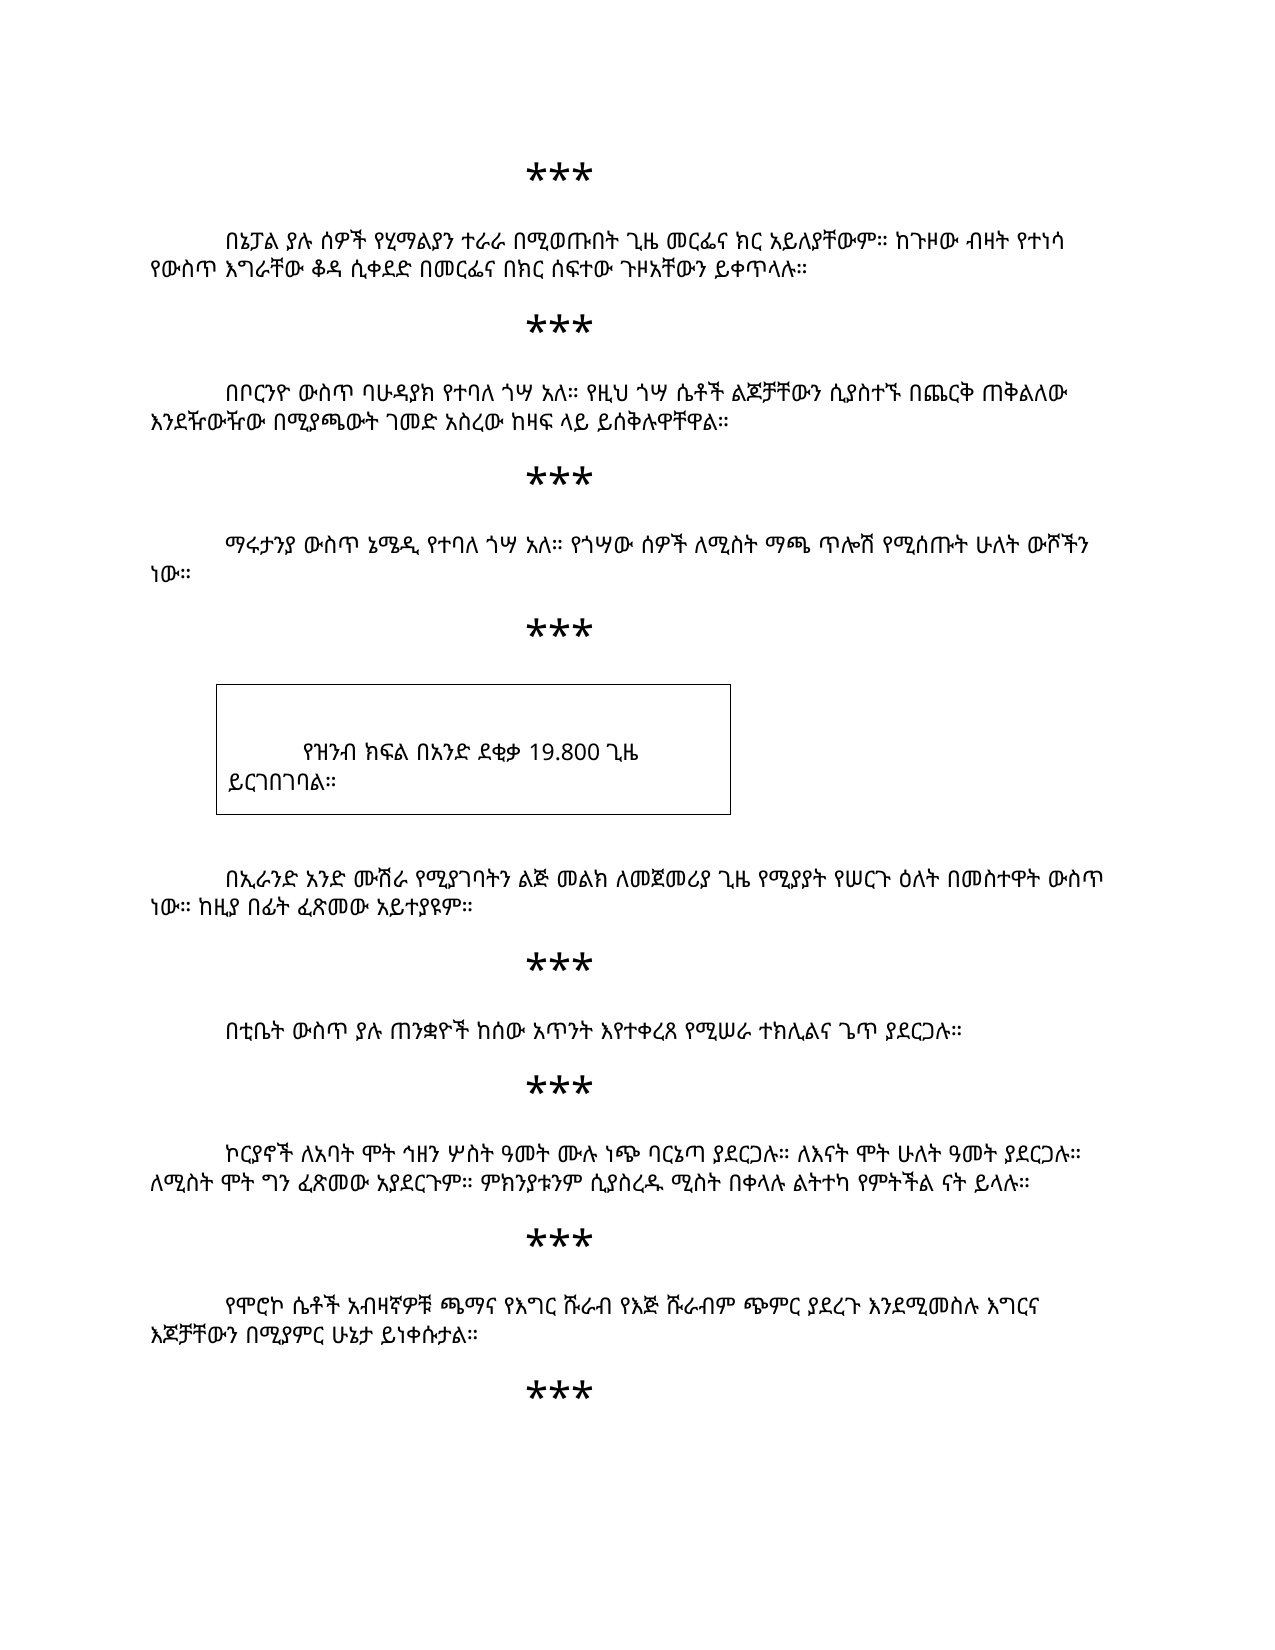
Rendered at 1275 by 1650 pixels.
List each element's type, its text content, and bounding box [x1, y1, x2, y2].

text *** [150, 150, 1125, 207]
text *** [150, 302, 1125, 359]
text በኢራንድ አንድ ሙሽራ የሚያገባትን ልጅ መልክ ለመጀመሪያ ጊዜ የሚያያት የሠርጉ ዕለት በመስተዋት ውስጥ ነው። ከዚያ በፊት ፈጽመው አይተያዩም። [150, 866, 1125, 921]
text በኔፓል ያሉ ሰዎች የሂማልያን ተራራ በሚወጡበት ጊዜ መርፌና ክር አይለያቸውም። ከጉዞው ብዛት የተነሳ የውስጥ እግራቸው ቆዳ ሲቀደድ በመርፌና በክር ሰፍተው ጉዞአቸውን ይቀጥላሉ። [150, 228, 1125, 283]
text *** [150, 1367, 1125, 1424]
text በቲቤት ውስጥ ያሉ ጠንቋዮች ከሰው አጥንት እየተቀረጸ የሚሠራ ተክሊልና ጌጥ ያደርጋሉ። [150, 1018, 1125, 1044]
text *** [150, 940, 1125, 997]
text *** [150, 606, 1125, 663]
text ማሩታንያ ውስጥ ኔሜዲ የተባለ ጎሣ አለ። የጎሣው ሰዎች ለሚስት ማጫ ጥሎሽ የሚሰጡት ሁለት ውሾችን ነው። [150, 532, 1125, 587]
table_header የዝንብ ክፍል በአንድ ደቂቃ 19.800 ጊዜ ይርገበገባል። [217, 685, 730, 814]
text የሞሮኮ ሴቶች አብዛኛዎቹ ጫማና የእግር ሹራብ የእጅ ሹራብም ጭምር ያደረጉ እንደሚመስሉ እግርና እጆቻቸውን በሚያምር ሁኔታ ይነቀሱታል። [150, 1293, 1125, 1349]
text በቦርንዮ ውስጥ ባሁዳያክ የተባለ ጎሣ አለ። የዚህ ጎሣ ሴቶች ልጆቻቸውን ሲያስተኙ በጨርቅ ጠቅልለው እንደዥውዥው በሚያጫውት ገመድ አስረው ከዛፍ ላይ ይሰቅሉዋቸዋል። [150, 380, 1125, 435]
text *** [150, 454, 1125, 511]
text *** [150, 1215, 1125, 1272]
text *** [150, 1063, 1125, 1120]
text ኮርያኖች ለአባት ሞት ኅዘን ሦስት ዓመት ሙሉ ነጭ ባርኔጣ ያደርጋሉ። ለእናት ሞት ሁለት ዓመት ያደርጋሉ። ለሚስት ሞት ግን ፈጽመው አያደርጉም። ምክንያቱንም ሲያስረዱ ሚስት በቀላሉ ልትተካ የምትችል ናት ይላሉ። [150, 1141, 1125, 1197]
